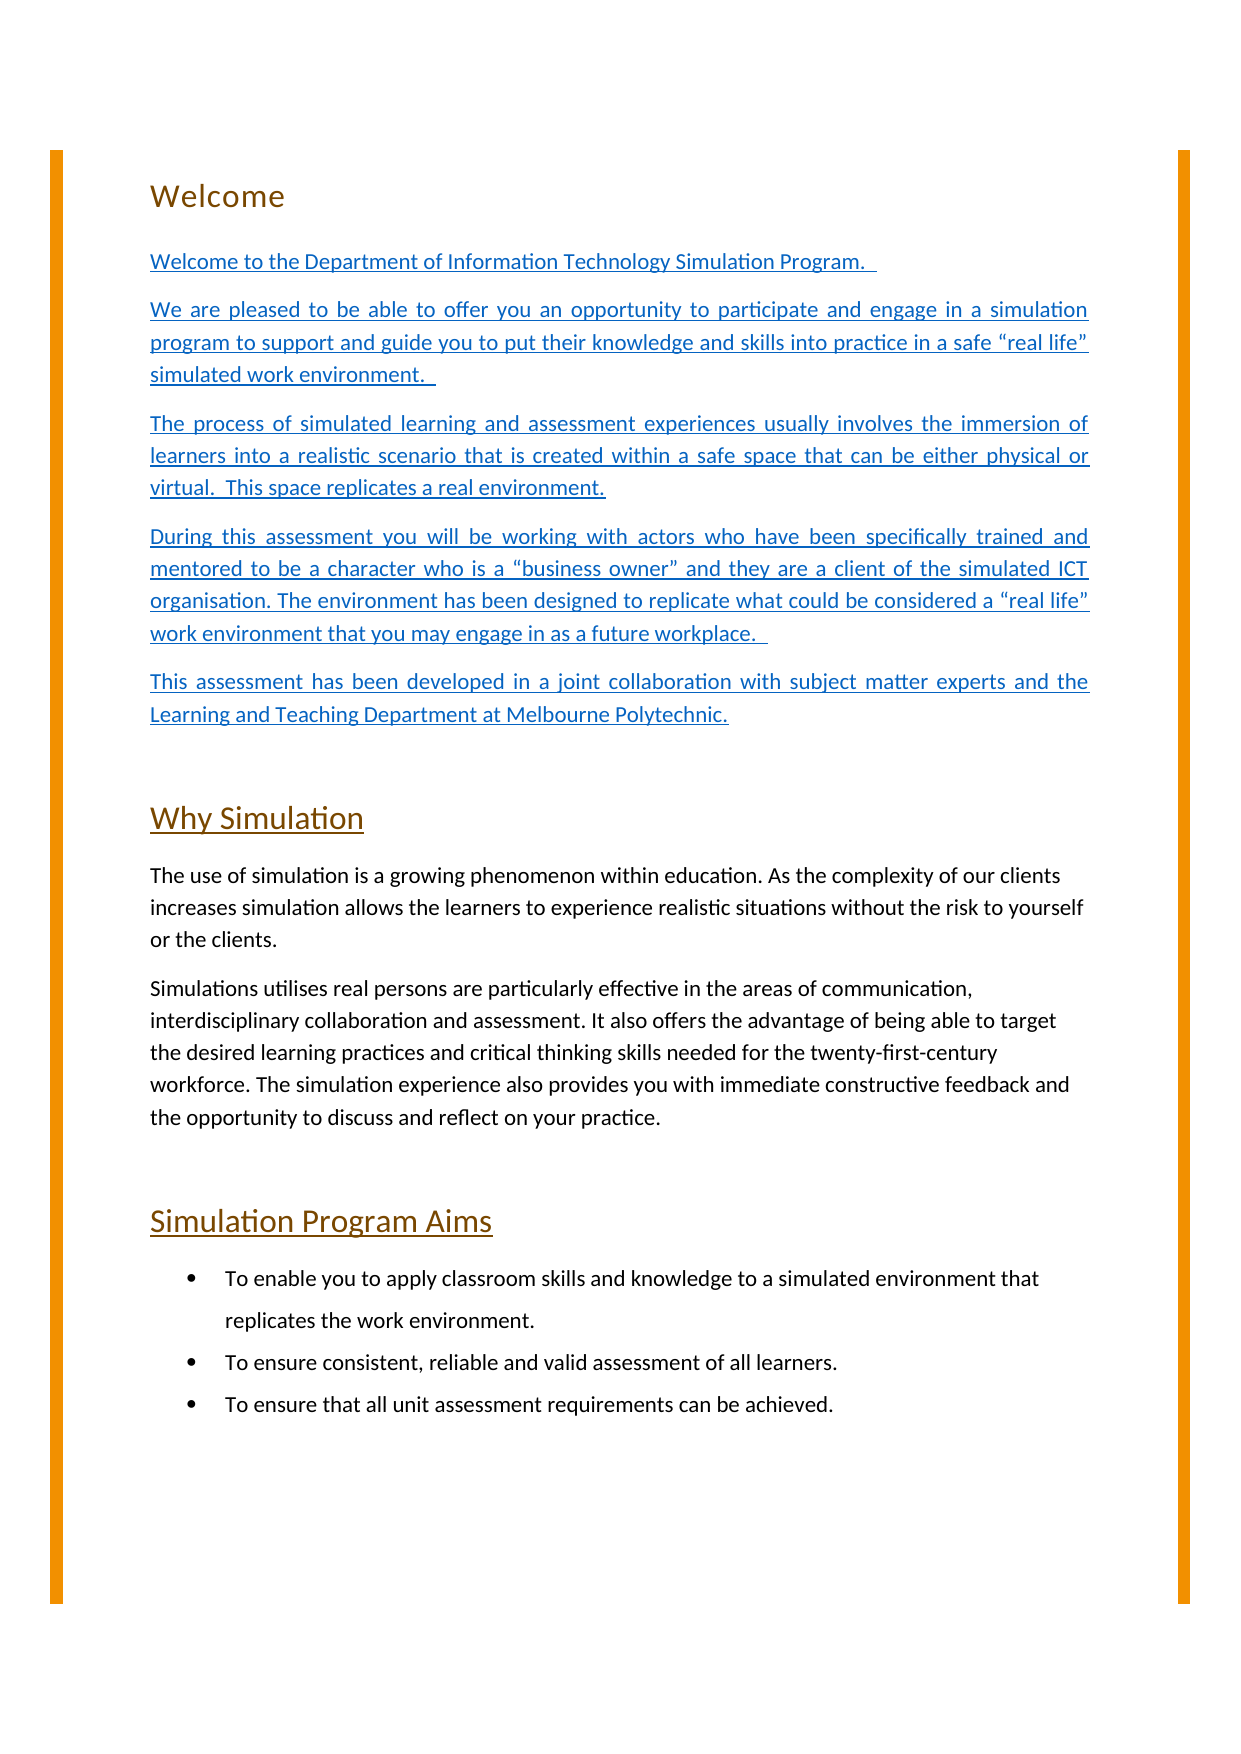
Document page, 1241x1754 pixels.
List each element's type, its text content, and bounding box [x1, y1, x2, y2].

text During this assessment you will be working with actors who have been specifically trained and mentored to be a character who is a “business owner” and they are a client of the simulated ICT organisation. The environment has been designed to replicate what could be considered a “real life” work environment that you may engage in as a future workplace. [150, 612, 1090, 647]
text The process of simulated learning and assessment experiences usually involves the immersion of learners into a realistic scenario that is created within a safe space that can be either physical or virtual. This space replicates a real environment. [150, 409, 1090, 465]
text Welcome [150, 175, 1090, 216]
text This assessment has been developed in a joint collaboration with subject matter experts and the Learning and Teaching Department at Melbourne Polytechnic. [150, 667, 1090, 692]
list To ensure that all unit assessment requirements can be achieved. [187, 1390, 1090, 1418]
text Welcome to the Department of Information Technology Simulation Program. [150, 247, 1090, 275]
list To ensure consistent, reliable and valid assessment of all learners. [187, 1348, 1090, 1376]
text The process of simulated learning and assessment experiences usually involves the immersion of learners into a realistic scenario that is created within a safe space that can be either physical or virtual. This space replicates a real environment. [150, 467, 1090, 501]
text During this assessment you will be working with actors who have been specifically trained and mentored to be a character who is a “business owner” and they are a client of the simulated ICT organisation. The environment has been designed to replicate what could be considered a “real life” work environment that you may engage in as a future workplace. [150, 548, 1090, 611]
list To enable you to apply classroom skills and knowledge to a simulated environment that replicates the work environment. [187, 1264, 1090, 1334]
text Simulation Program Aims [150, 1201, 1090, 1241]
text This assessment has been developed in a joint collaboration with subject matter experts and the Learning and Teaching Department at Melbourne Polytechnic. [150, 693, 1090, 728]
text Why Simulation [150, 797, 1090, 838]
text We are pleased to be able to offer you an opportunity to participate and engage in a simulation program to support and guide you to put their knowledge and skills into practice in a safe “real life” simulated work environment. [150, 296, 1090, 388]
text Simulations utilises real persons are particularly effective in the areas of communication, interdisciplinary collaboration and assessment. It also offers the advantage of being able to target the desired learning practices and critical thinking skills needed for the twenty-first-century workforce. The simulation experience also provides you with immediate constructive feedback and the opportunity to discuss and reflect on your practice. [150, 974, 1090, 1131]
text The use of simulation is a growing phenomenon within education. As the complexity of our clients increases simulation allows the learners to experience realistic situations without the risk to yourself or the clients. [150, 861, 1090, 953]
text During this assessment you will be working with actors who have been specifically trained and mentored to be a character who is a “business owner” and they are a client of the simulated ICT organisation. The environment has been designed to replicate what could be considered a “real life” work environment that you may engage in as a future workplace. [150, 522, 1090, 546]
